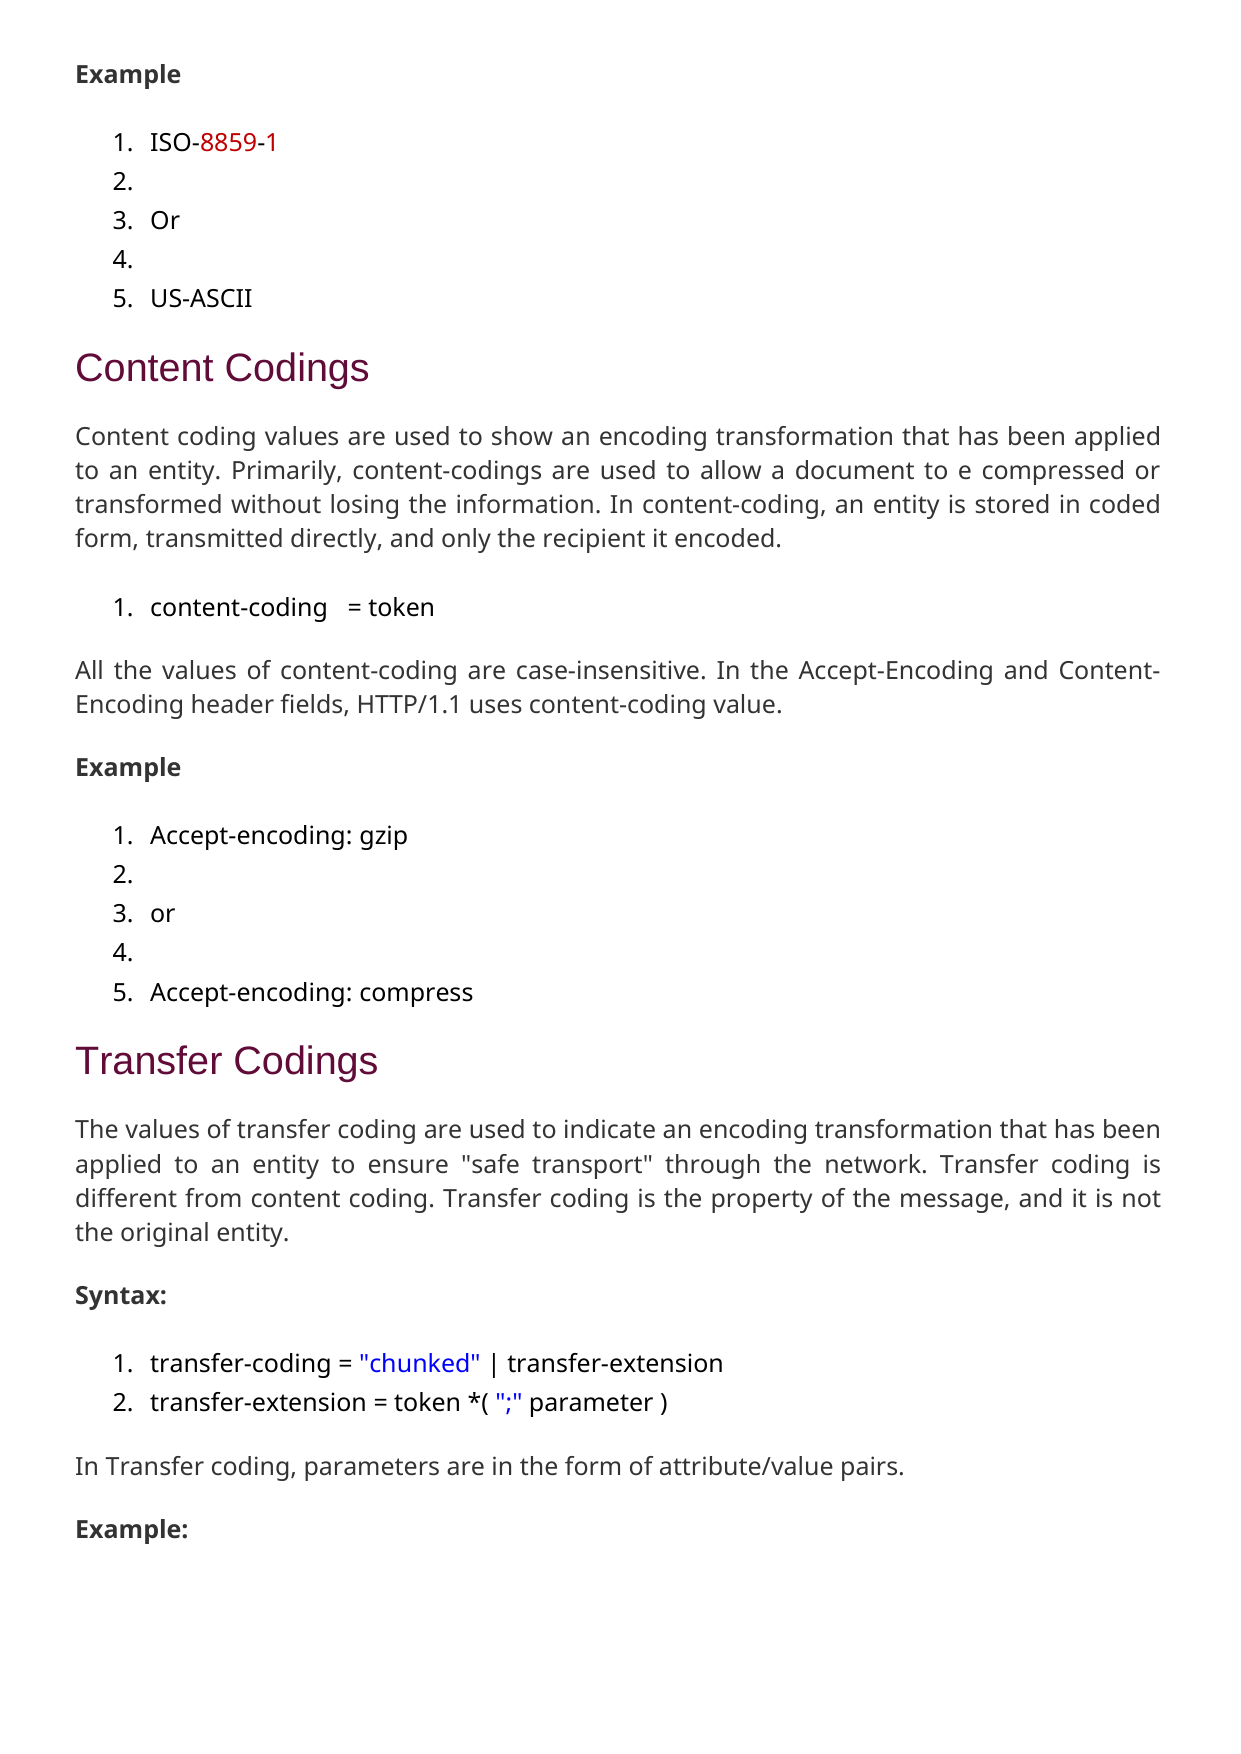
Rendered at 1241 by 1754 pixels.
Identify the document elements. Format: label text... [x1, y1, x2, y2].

list or [112, 891, 1162, 930]
text All the values of content-coding are case-insensitive. In the Accept-Encoding and Content-Encoding header fields, HTTP/1.1 uses content-coding value. [75, 652, 1162, 721]
text In Transfer coding, parameters are in the form of attribute/value pairs. [75, 1448, 1162, 1482]
text The values of transfer coding are used to indicate an encoding transformation that has been applied to an entity to ensure "safe transport" through the network. Transfer coding is different from content coding. Transfer coding is the property of the message, and it is not the original entity. [75, 1112, 1162, 1248]
text Example [75, 750, 1162, 784]
list Accept-encoding: compress [112, 969, 1162, 1008]
text Content coding values are used to show an encoding transformation that has been applied to an entity. Primarily, content-codings are used to allow a document to e compressed or transformed without losing the information. In content-coding, an entity is stored in coded form, transmitted directly, and only the recipient it encoded. [75, 419, 1162, 555]
list US-ASCII [112, 276, 1162, 315]
list Or [112, 198, 1162, 237]
text Example: [75, 1511, 1162, 1545]
list transfer-coding = "chunked" | transfer-extension [112, 1341, 1162, 1380]
list ISO-8859-1 [112, 119, 1162, 158]
text Content Codings [75, 344, 1162, 389]
list Accept-encoding: gzip [112, 813, 1162, 852]
list transfer-extension = token *( ";" parameter ) [112, 1380, 1162, 1419]
text Example [75, 56, 1162, 90]
list content-coding = token [112, 584, 1162, 623]
text Transfer Codings [75, 1037, 1162, 1083]
text Syntax: [75, 1278, 1162, 1312]
